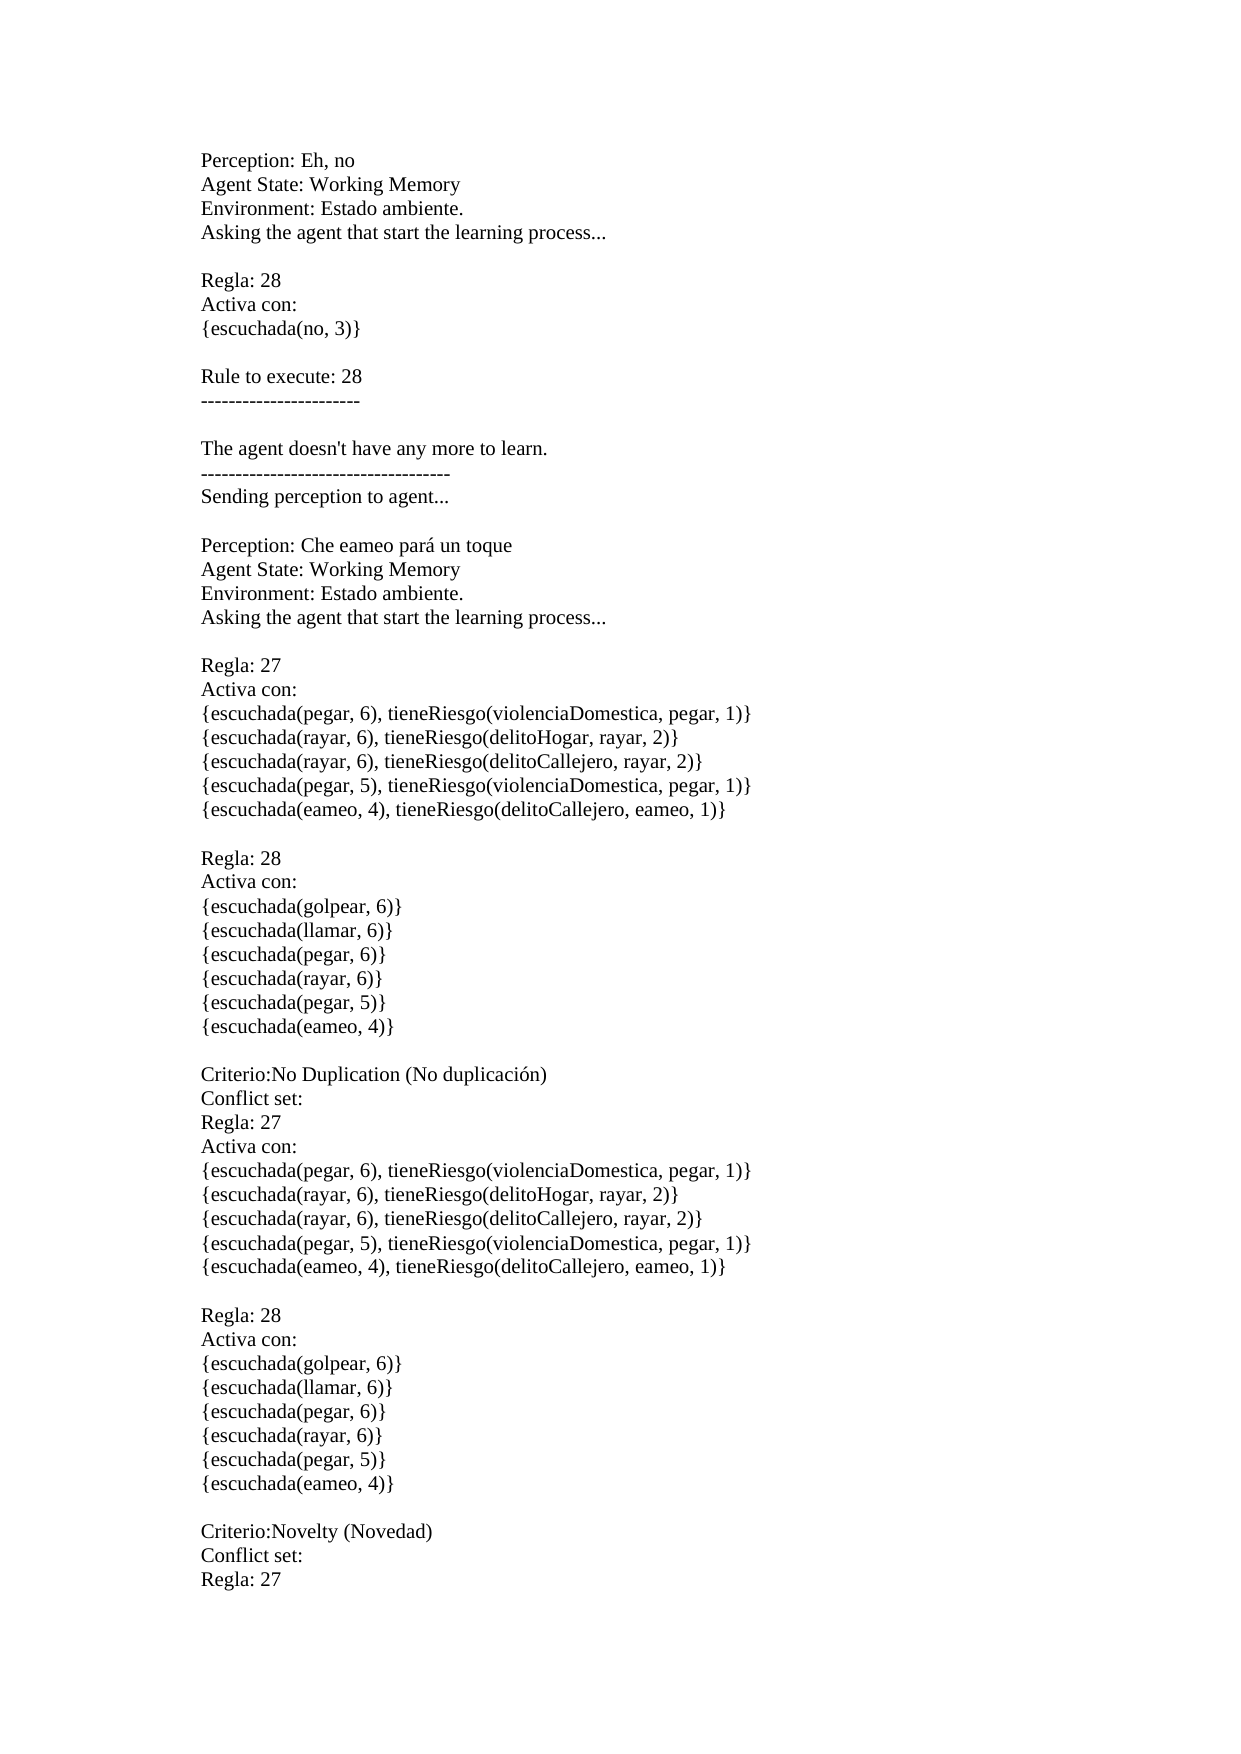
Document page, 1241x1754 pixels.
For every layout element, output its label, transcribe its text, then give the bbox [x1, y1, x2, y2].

text Criterio:Novelty (Novedad) [177, 1519, 1063, 1543]
text Sending perception to agent... [177, 484, 1063, 508]
text The agent doesn't have any more to learn. [177, 436, 1063, 460]
text {escuchada(rayar, 6), tieneRiesgo(delitoCallejero, rayar, 2)} [177, 1206, 1063, 1230]
text {escuchada(rayar, 6), tieneRiesgo(delitoHogar, rayar, 2)} [177, 725, 1063, 749]
text Conflict set: [177, 1543, 1063, 1567]
text {escuchada(eameo, 4), tieneRiesgo(delitoCallejero, eameo, 1)} [177, 1254, 1063, 1278]
text Rule to execute: 28 [177, 364, 1063, 388]
text {escuchada(rayar, 6), tieneRiesgo(delitoCallejero, rayar, 2)} [177, 749, 1063, 773]
text Activa con: [177, 292, 1063, 316]
text Activa con: [177, 1327, 1063, 1351]
text Environment: Estado ambiente. [177, 581, 1063, 605]
text {escuchada(eameo, 4), tieneRiesgo(delitoCallejero, eameo, 1)} [177, 797, 1063, 821]
text {escuchada(rayar, 6)} [177, 966, 1063, 990]
text Environment: Estado ambiente. [177, 196, 1063, 220]
text ----------------------- [177, 388, 1063, 412]
text Regla: 28 [177, 845, 1063, 869]
text {escuchada(rayar, 6)} [177, 1423, 1063, 1447]
text Regla: 27 [177, 1110, 1063, 1134]
text {escuchada(eameo, 4)} [177, 1014, 1063, 1038]
text {escuchada(llamar, 6)} [177, 918, 1063, 942]
text {escuchada(no, 3)} [177, 316, 1063, 340]
text Agent State: Working Memory [177, 172, 1063, 196]
text Regla: 27 [177, 653, 1063, 677]
text Asking the agent that start the learning process... [177, 605, 1063, 629]
text Perception: Che eameo pará un toque [177, 533, 1063, 557]
text {escuchada(rayar, 6), tieneRiesgo(delitoHogar, rayar, 2)} [177, 1182, 1063, 1206]
text {escuchada(pegar, 6), tieneRiesgo(violenciaDomestica, pegar, 1)} [177, 1158, 1063, 1182]
text Regla: 28 [177, 1303, 1063, 1327]
text Asking the agent that start the learning process... [177, 220, 1063, 244]
text {escuchada(golpear, 6)} [177, 1351, 1063, 1375]
text Regla: 27 [177, 1567, 1063, 1591]
text {escuchada(eameo, 4)} [177, 1471, 1063, 1495]
text Criterio:No Duplication (No duplicación) [177, 1062, 1063, 1086]
text {escuchada(pegar, 6)} [177, 942, 1063, 966]
text {escuchada(pegar, 5)} [177, 1447, 1063, 1471]
text Activa con: [177, 869, 1063, 893]
text {escuchada(llamar, 6)} [177, 1375, 1063, 1399]
text {escuchada(pegar, 5)} [177, 990, 1063, 1014]
text {escuchada(pegar, 5), tieneRiesgo(violenciaDomestica, pegar, 1)} [177, 1230, 1063, 1254]
text ------------------------------------ [177, 460, 1063, 484]
text Activa con: [177, 677, 1063, 701]
text Regla: 28 [177, 268, 1063, 292]
text {escuchada(pegar, 6)} [177, 1399, 1063, 1423]
text Activa con: [177, 1134, 1063, 1158]
text Agent State: Working Memory [177, 557, 1063, 581]
text Conflict set: [177, 1086, 1063, 1110]
text Perception: Eh, no [177, 148, 1063, 172]
text {escuchada(pegar, 5), tieneRiesgo(violenciaDomestica, pegar, 1)} [177, 773, 1063, 797]
text {escuchada(golpear, 6)} [177, 893, 1063, 918]
text {escuchada(pegar, 6), tieneRiesgo(violenciaDomestica, pegar, 1)} [177, 701, 1063, 725]
